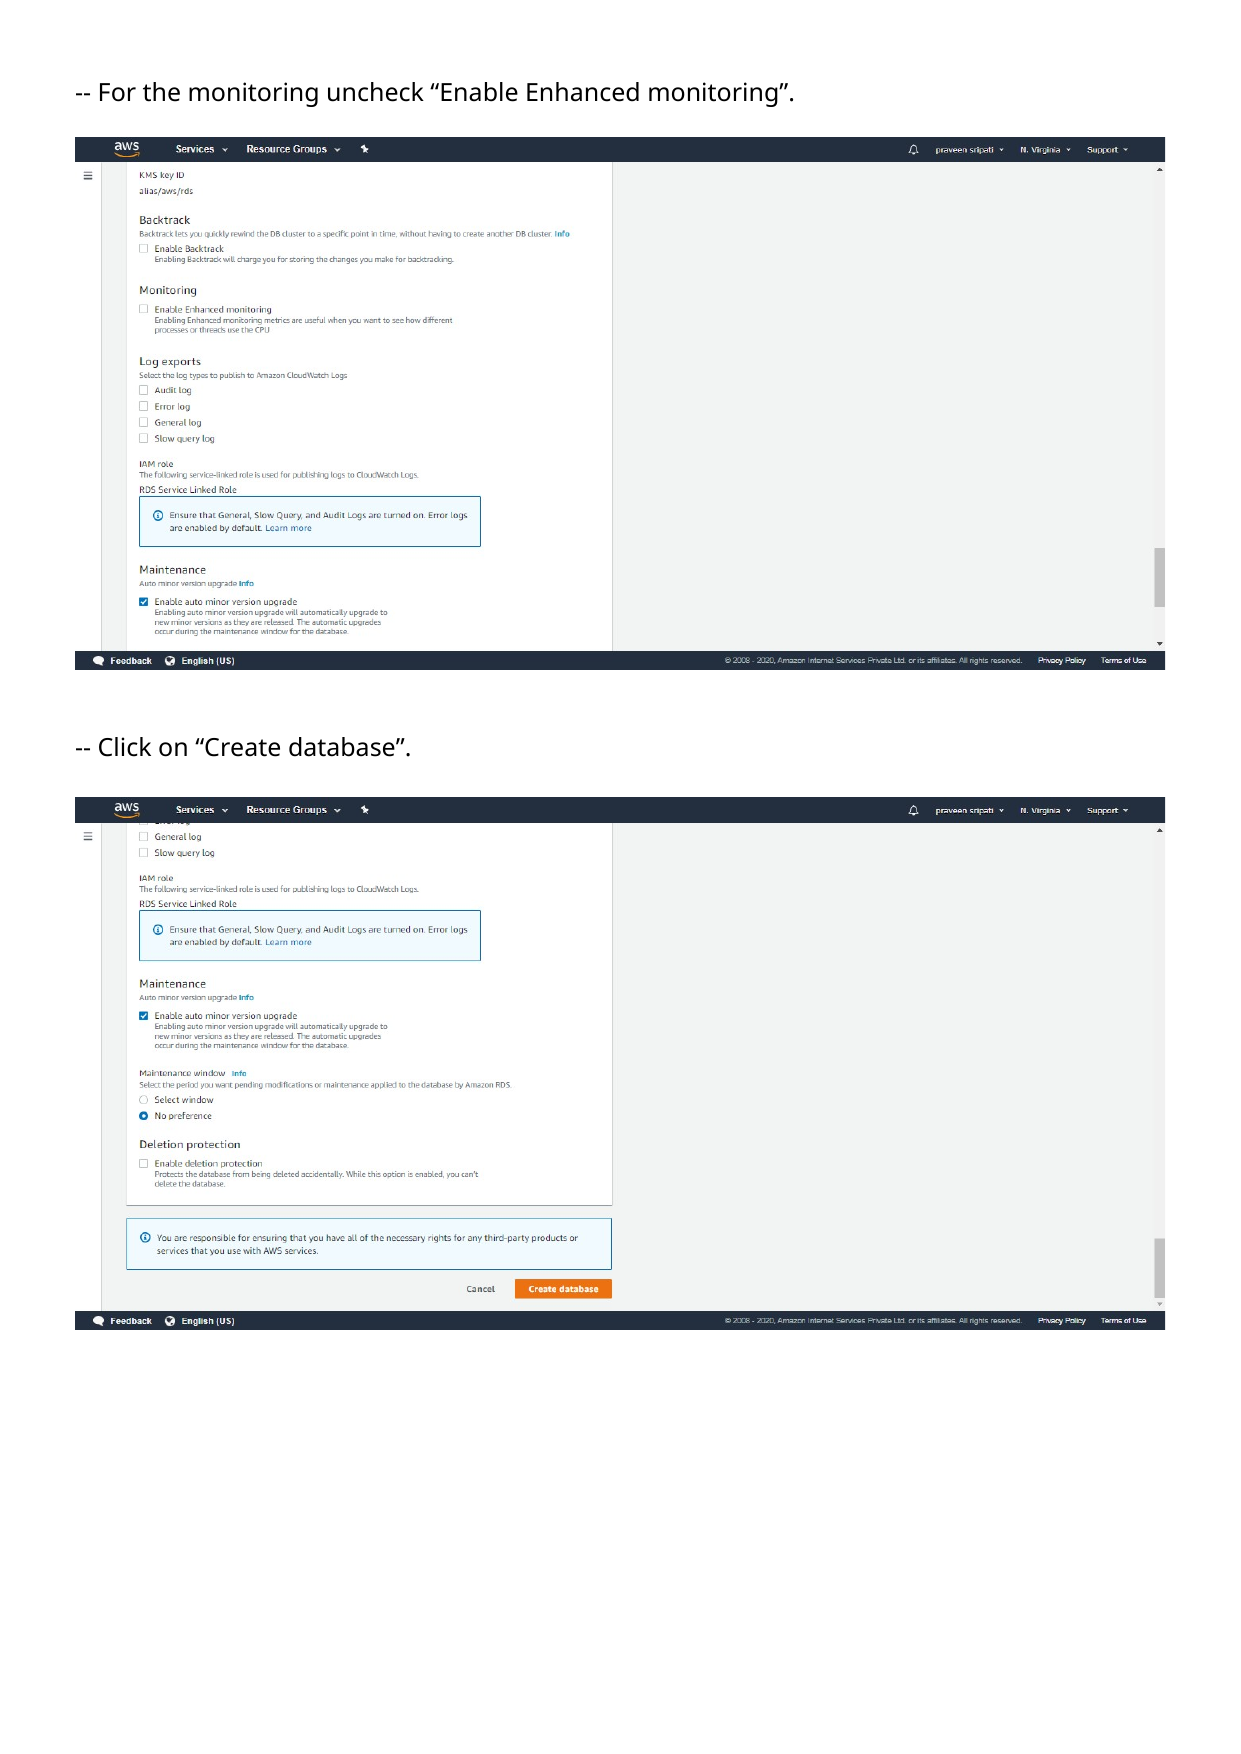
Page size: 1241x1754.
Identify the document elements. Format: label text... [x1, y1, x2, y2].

text -- Click on “Create database”. [75, 729, 1165, 763]
text -- For the monitoring uncheck “Enable Enhanced monitoring”. [75, 75, 1165, 137]
